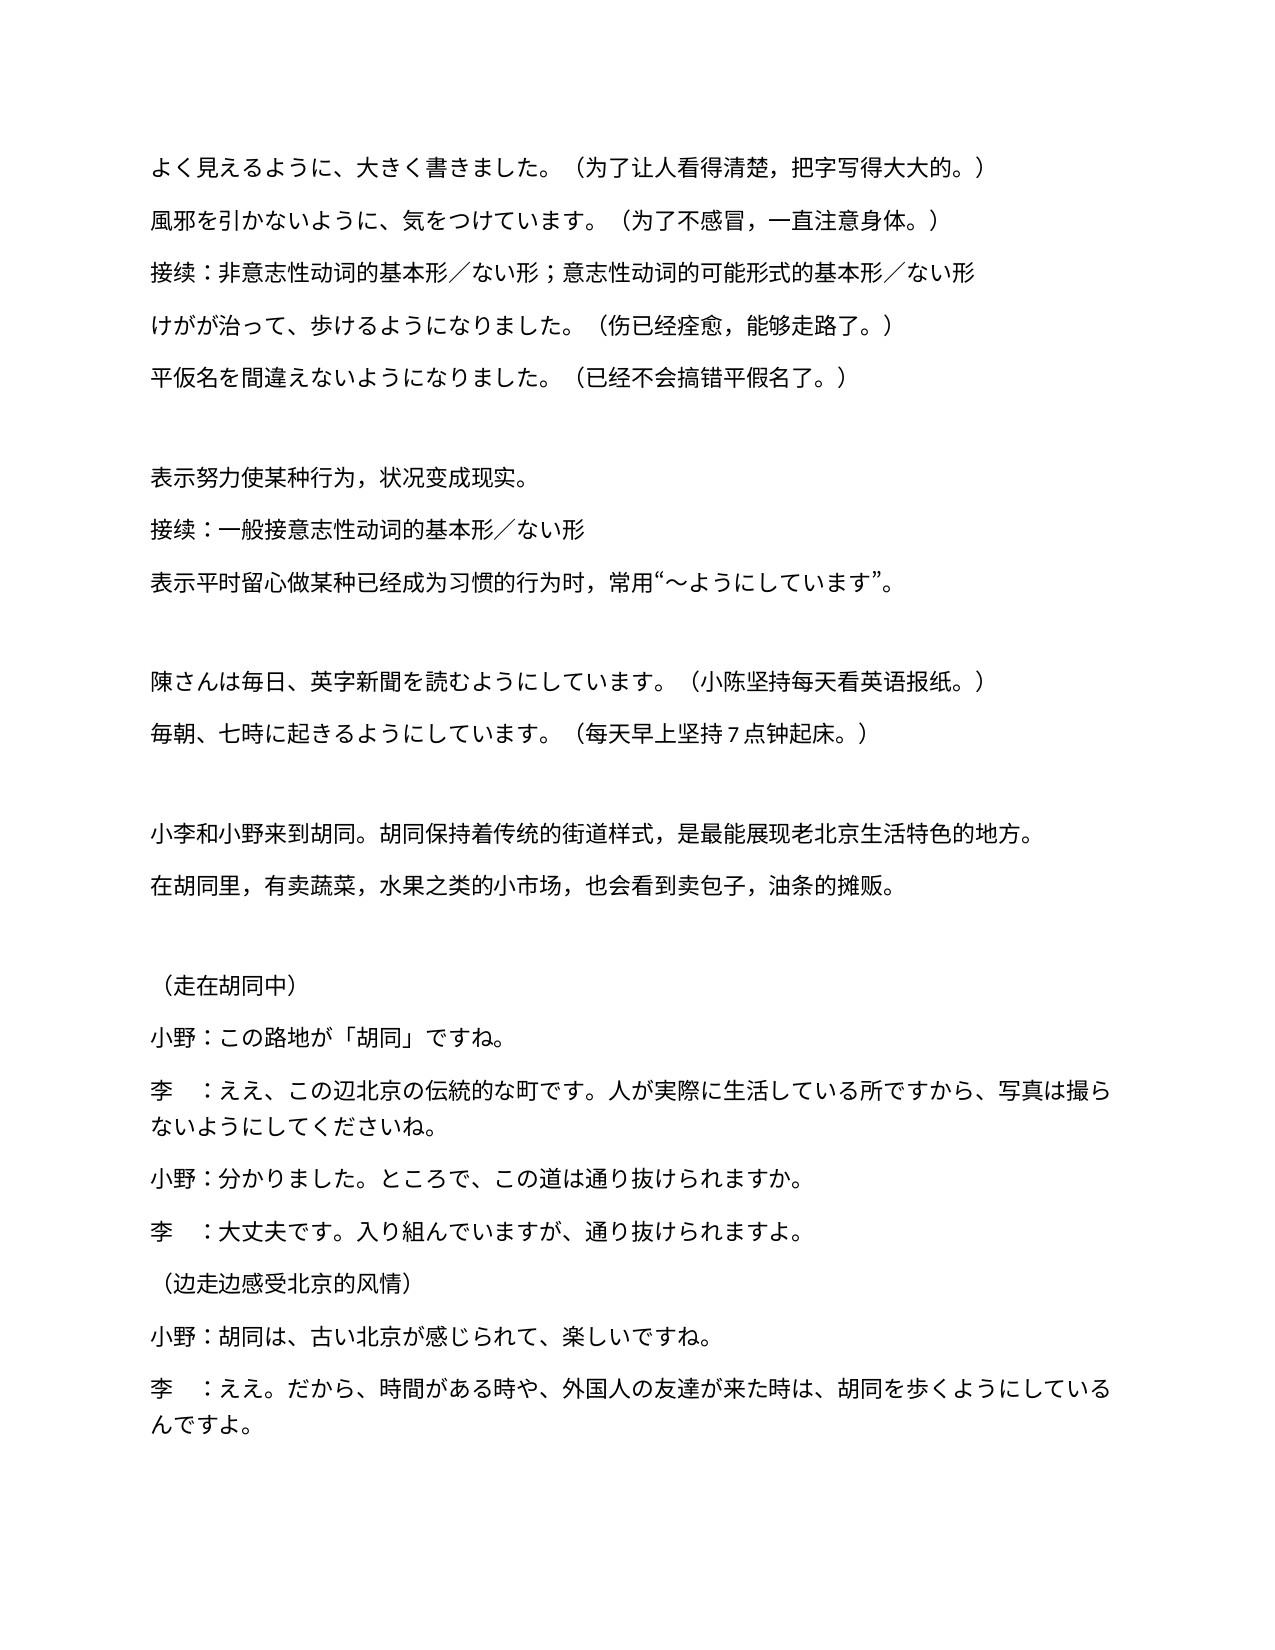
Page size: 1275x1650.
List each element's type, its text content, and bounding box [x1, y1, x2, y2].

text 小野：この路地が「胡同」ですね。 [150, 1020, 1125, 1053]
text けがが治って、歩けるようになりました。（伤已经痊愈，能够走路了。） [150, 307, 1125, 341]
text 風邪を引かないように、気をつけています。（为了不感冒，一直注意身体。） [150, 202, 1125, 236]
text 在胡同里，有卖蔬菜，水果之类的小市场，也会看到卖包子，油条的摊贩。 [150, 868, 1125, 901]
text 表示努力使某种行为，状况变成现实。 [150, 459, 1125, 493]
text 小野：分かりました。ところで、この道は通り抜けられますか。 [150, 1161, 1125, 1194]
text 小李和小野来到胡同。胡同保持着传统的街道样式，是最能展现老北京生活特色的地方。 [150, 816, 1125, 849]
text 李 ：大丈夫です。入り組んでいますが、通り抜けられますよ。 [150, 1213, 1125, 1247]
text 平仮名を間違えないようになりました。（已经不会搞错平假名了。） [150, 360, 1125, 393]
text 陳さんは毎日、英字新聞を読むようにしています。（小陈坚持每天看英语报纸。） [150, 664, 1125, 697]
text （走在胡同中） [150, 967, 1125, 1001]
text 小野：胡同は、古い北京が感じられて、楽しいですね。 [150, 1318, 1125, 1352]
text （边走边感受北京的风情） [150, 1266, 1125, 1299]
text 李 ：ええ、この辺北京の伝統的な町です。人が実際に生活している所ですから、写真は撮らないようにしてくださいね。 [150, 1072, 1125, 1142]
text 接续：一般接意志性动词的基本形／ない形 [150, 512, 1125, 545]
text 接续：非意志性动词的基本形／ない形；意志性动词的可能形式的基本形／ない形 [150, 255, 1125, 288]
text 李 ：ええ。だから、時間がある時や、外国人の友達が来た時は、胡同を歩くようにしているんですよ。 [150, 1371, 1125, 1440]
text 表示平时留心做某种已经成为习惯的行为时，常用“～ようにしています”。 [150, 564, 1125, 598]
text よく見えるように、大きく書きました。（为了让人看得清楚，把字写得大大的。） [150, 150, 1125, 183]
text 毎朝、七時に起きるようにしています。（每天早上坚持7点钟起床。） [150, 716, 1125, 749]
